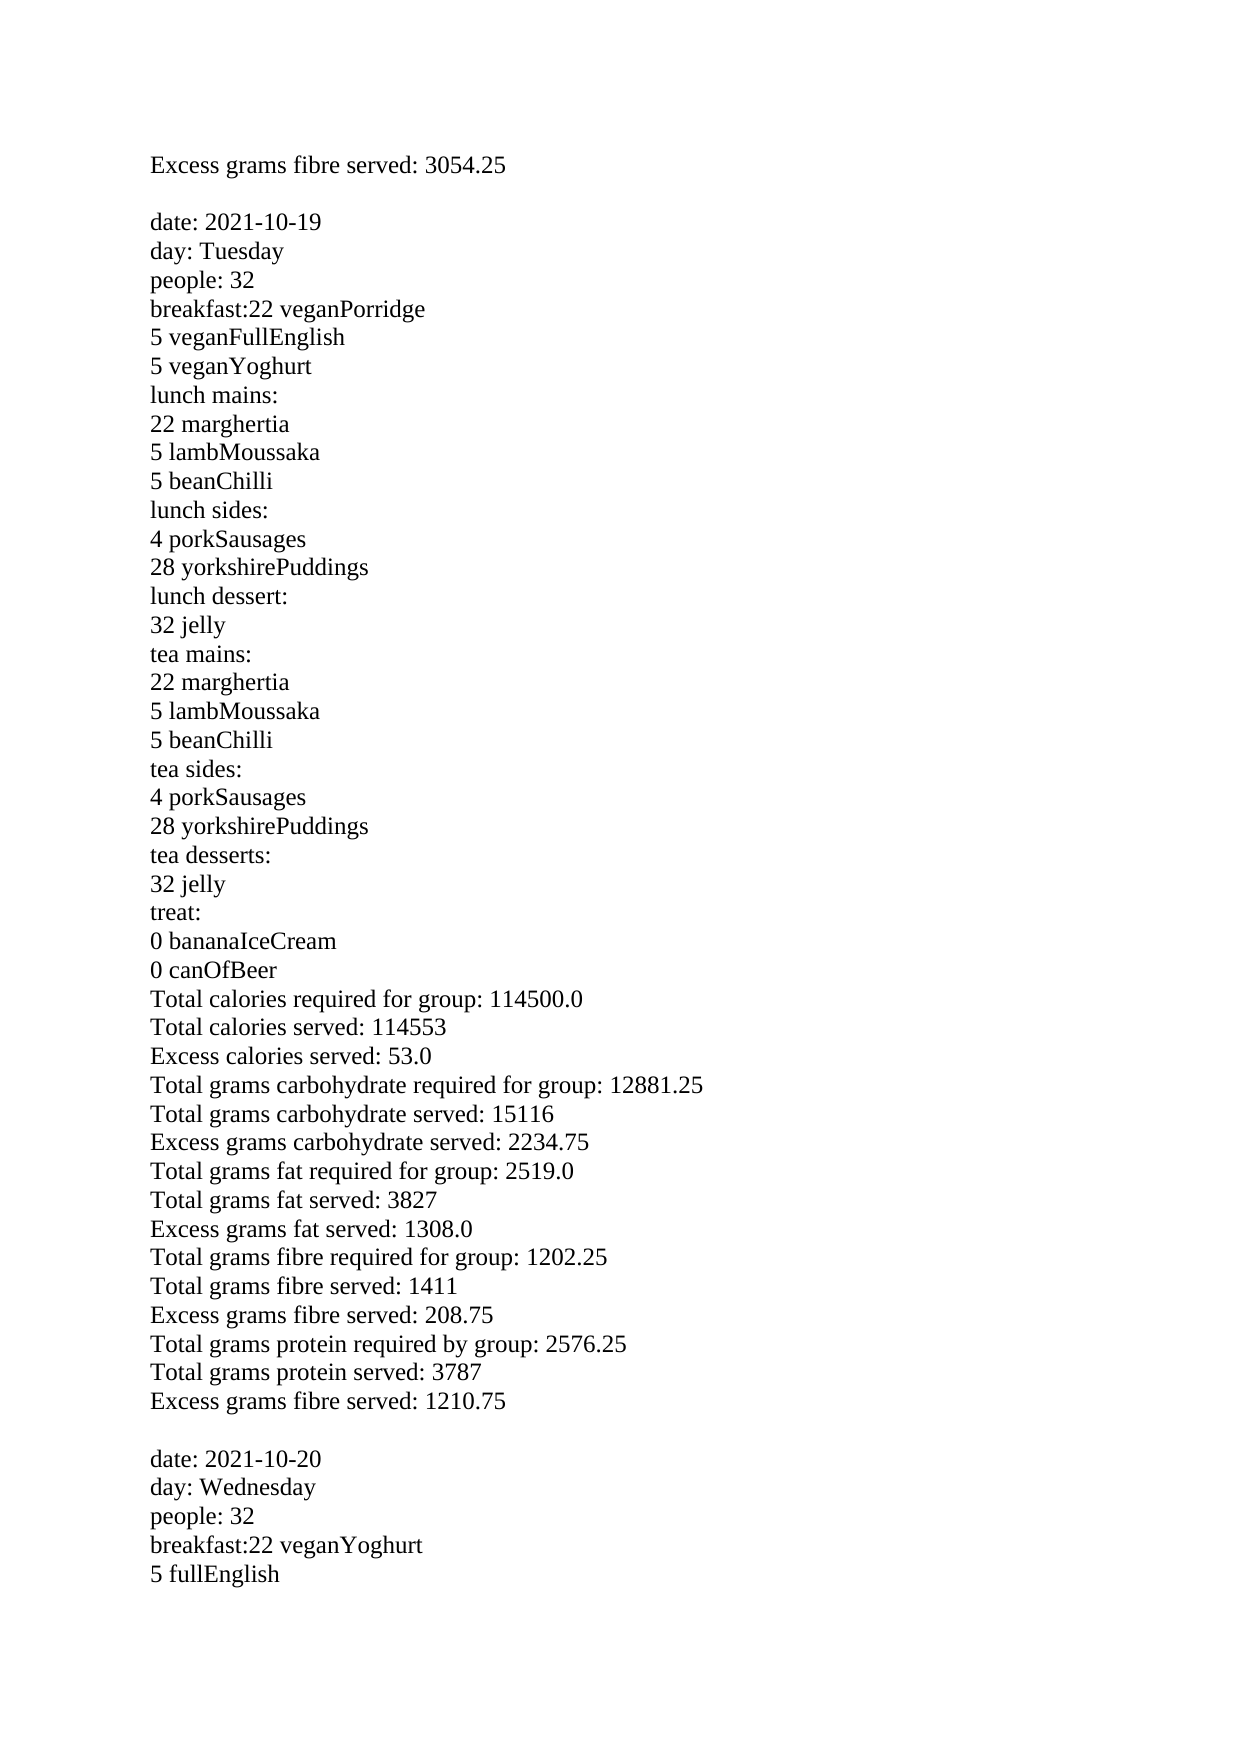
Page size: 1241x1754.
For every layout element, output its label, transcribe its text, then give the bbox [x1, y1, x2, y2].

text date: 2021-10-20 [150, 1444, 1090, 1472]
text 5 fullEnglish [150, 1559, 1090, 1587]
text 32 jelly [150, 869, 1090, 897]
text 5 lambMoussaka [150, 437, 1090, 466]
text Excess grams fibre served: 1210.75 [150, 1386, 1090, 1415]
text Excess grams fibre served: 3054.25 [150, 150, 1090, 179]
text 0 bananaIceCream [150, 926, 1090, 955]
text Excess grams fat served: 1308.0 [150, 1214, 1090, 1242]
text Total grams protein required by group: 2576.25 [150, 1329, 1090, 1357]
text treat: [150, 897, 1090, 926]
text 0 canOfBeer [150, 955, 1090, 984]
text tea mains: [150, 639, 1090, 667]
text 4 porkSausages [150, 782, 1090, 811]
text breakfast:22 veganPorridge [150, 294, 1090, 322]
text Total grams fibre served: 1411 [150, 1271, 1090, 1300]
text Total grams carbohydrate served: 15116 [150, 1099, 1090, 1127]
text 5 beanChilli [150, 725, 1090, 754]
text lunch dessert: [150, 581, 1090, 610]
text 28 yorkshirePuddings [150, 552, 1090, 581]
text 28 yorkshirePuddings [150, 811, 1090, 840]
text breakfast:22 veganYoghurt [150, 1530, 1090, 1559]
text 5 veganFullEnglish [150, 322, 1090, 351]
text Total grams carbohydrate required for group: 12881.25 [150, 1070, 1090, 1099]
text Excess grams carbohydrate served: 2234.75 [150, 1127, 1090, 1156]
text 22 marghertia [150, 409, 1090, 437]
text Excess grams fibre served: 208.75 [150, 1300, 1090, 1329]
text 32 jelly [150, 610, 1090, 639]
text tea desserts: [150, 840, 1090, 869]
text lunch sides: [150, 495, 1090, 524]
text 5 veganYoghurt [150, 351, 1090, 380]
text 5 beanChilli [150, 466, 1090, 495]
text Total calories served: 114553 [150, 1012, 1090, 1041]
text Total grams fat served: 3827 [150, 1185, 1090, 1214]
text Total grams protein served: 3787 [150, 1357, 1090, 1386]
text Total grams fat required for group: 2519.0 [150, 1156, 1090, 1185]
text Total grams fibre required for group: 1202.25 [150, 1242, 1090, 1271]
text people: 32 [150, 265, 1090, 294]
text date: 2021-10-19 [150, 207, 1090, 236]
text Total calories required for group: 114500.0 [150, 984, 1090, 1012]
text day: Tuesday [150, 236, 1090, 265]
text people: 32 [150, 1501, 1090, 1530]
text Excess calories served: 53.0 [150, 1041, 1090, 1070]
text tea sides: [150, 754, 1090, 782]
text lunch mains: [150, 380, 1090, 409]
text day: Wednesday [150, 1472, 1090, 1501]
text 4 porkSausages [150, 524, 1090, 552]
text 22 marghertia [150, 667, 1090, 696]
text 5 lambMoussaka [150, 696, 1090, 725]
